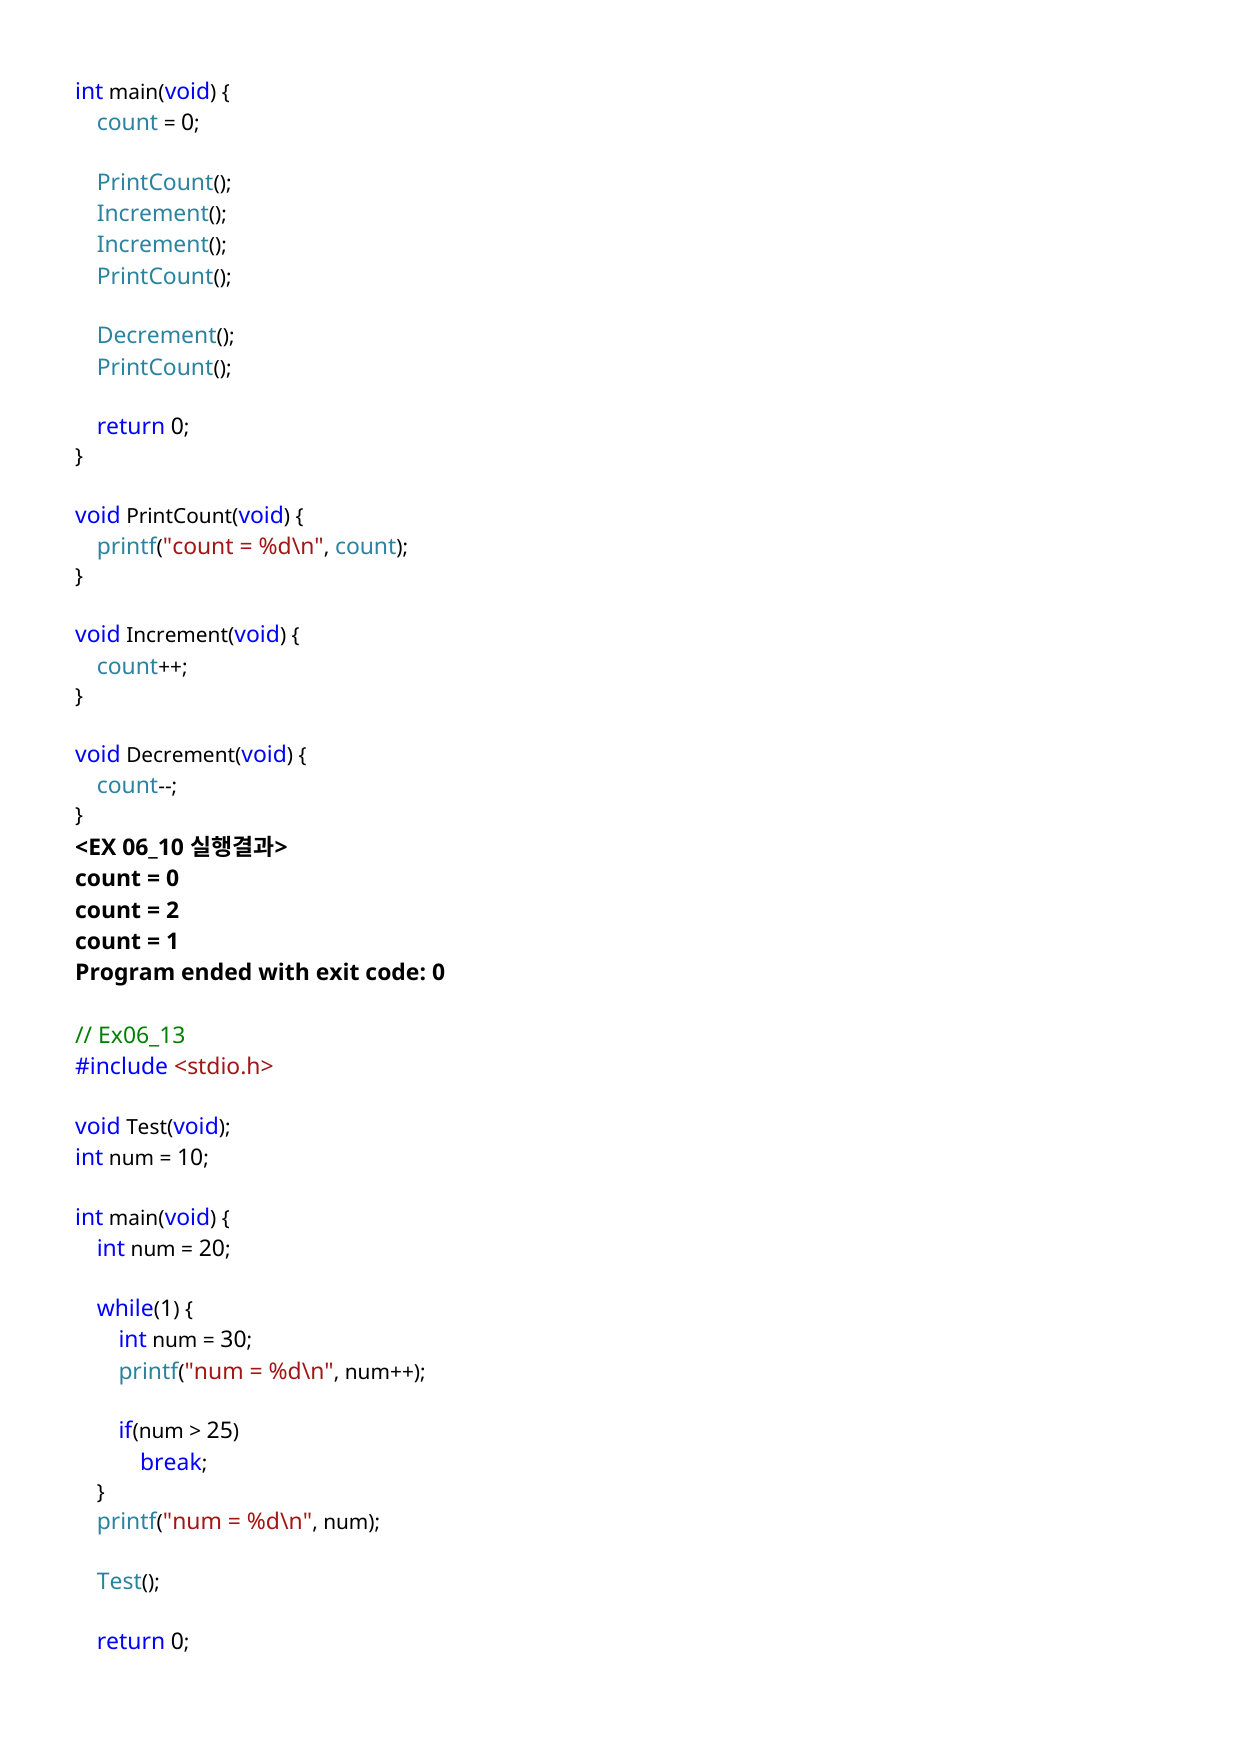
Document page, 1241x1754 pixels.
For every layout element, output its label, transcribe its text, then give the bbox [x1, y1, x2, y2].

text count = 1 [75, 925, 1165, 956]
text if(num > 25) [75, 1414, 1165, 1446]
text while(1) { [75, 1292, 1165, 1323]
text Increment(); [75, 197, 1165, 228]
text // Ex06_13 [75, 1019, 1165, 1050]
text break; [75, 1446, 1165, 1477]
text printf("count = %d\n", count); [75, 530, 1165, 561]
text Decrement(); [75, 319, 1165, 351]
text count--; [75, 769, 1165, 801]
text Test(); [75, 1565, 1165, 1596]
text count = 0; [75, 106, 1165, 137]
text } [75, 801, 1165, 829]
text count++; [75, 650, 1165, 681]
text void Decrement(void) { [75, 738, 1165, 769]
text int num = 30; [75, 1323, 1165, 1354]
text Program ended with exit code: 0 [75, 956, 1165, 987]
text PrintCount(); [75, 351, 1165, 382]
text <EX 06_10 실행결과> [75, 829, 1165, 862]
text void Test(void); [75, 1110, 1165, 1141]
text count = 0 [75, 862, 1165, 894]
text PrintCount(); [75, 166, 1165, 197]
text } [75, 1477, 1165, 1505]
text } [75, 561, 1165, 590]
text PrintCount(); [75, 260, 1165, 291]
text int num = 20; [75, 1232, 1165, 1264]
text int main(void) { [75, 75, 1165, 106]
text count = 2 [75, 894, 1165, 925]
text printf("num = %d\n", num); [75, 1505, 1165, 1536]
text int num = 10; [75, 1141, 1165, 1172]
text } [75, 442, 1165, 470]
text Increment(); [75, 228, 1165, 260]
text void Increment(void) { [75, 618, 1165, 650]
text int main(void) { [75, 1201, 1165, 1232]
text printf("num = %d\n", num++); [75, 1354, 1165, 1386]
text void PrintCount(void) { [75, 499, 1165, 530]
text } [75, 681, 1165, 709]
text return 0; [75, 1624, 1165, 1656]
text #include <stdio.h> [75, 1050, 1165, 1081]
text return 0; [75, 410, 1165, 442]
